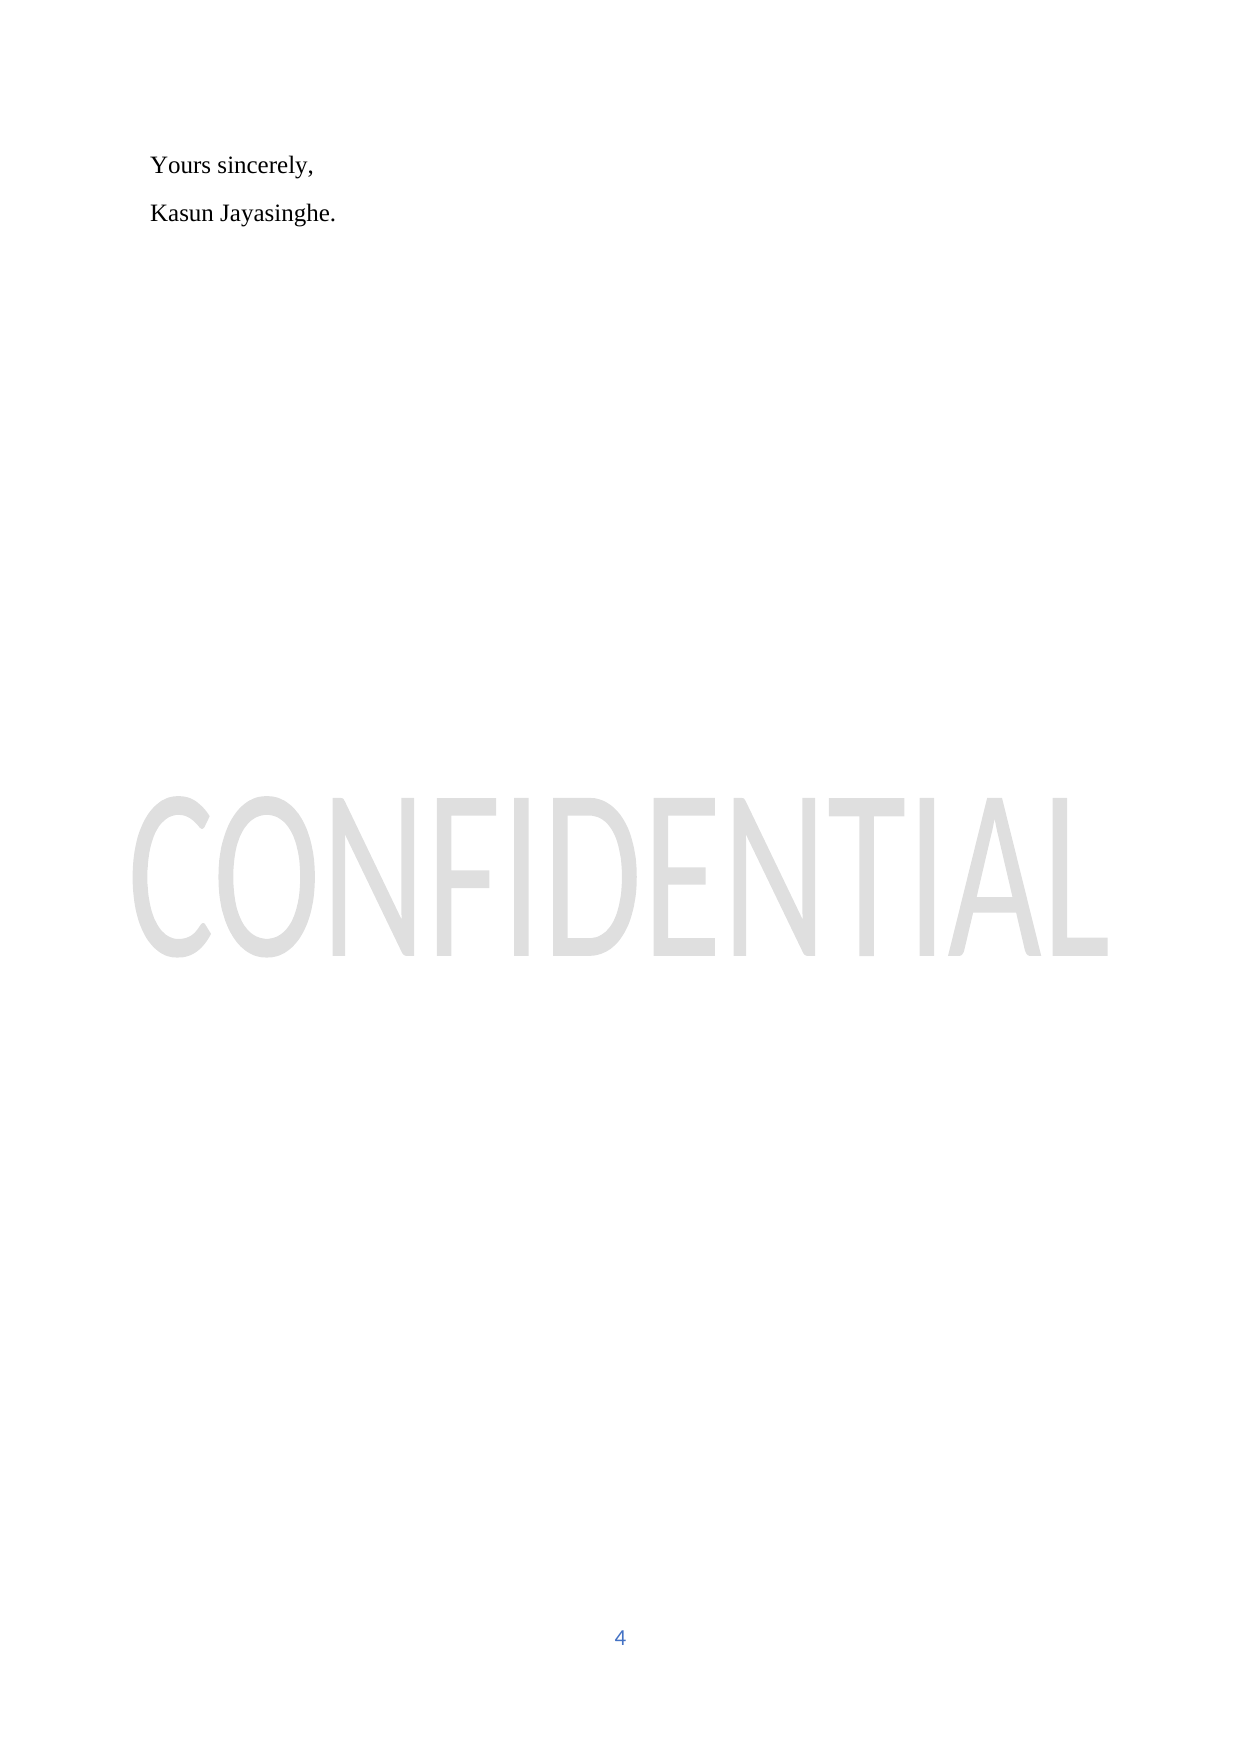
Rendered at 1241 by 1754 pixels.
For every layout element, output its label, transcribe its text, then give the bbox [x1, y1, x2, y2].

text Kasun Jayasinghe. [150, 198, 1090, 226]
text Yours sincerely, [150, 150, 1090, 179]
